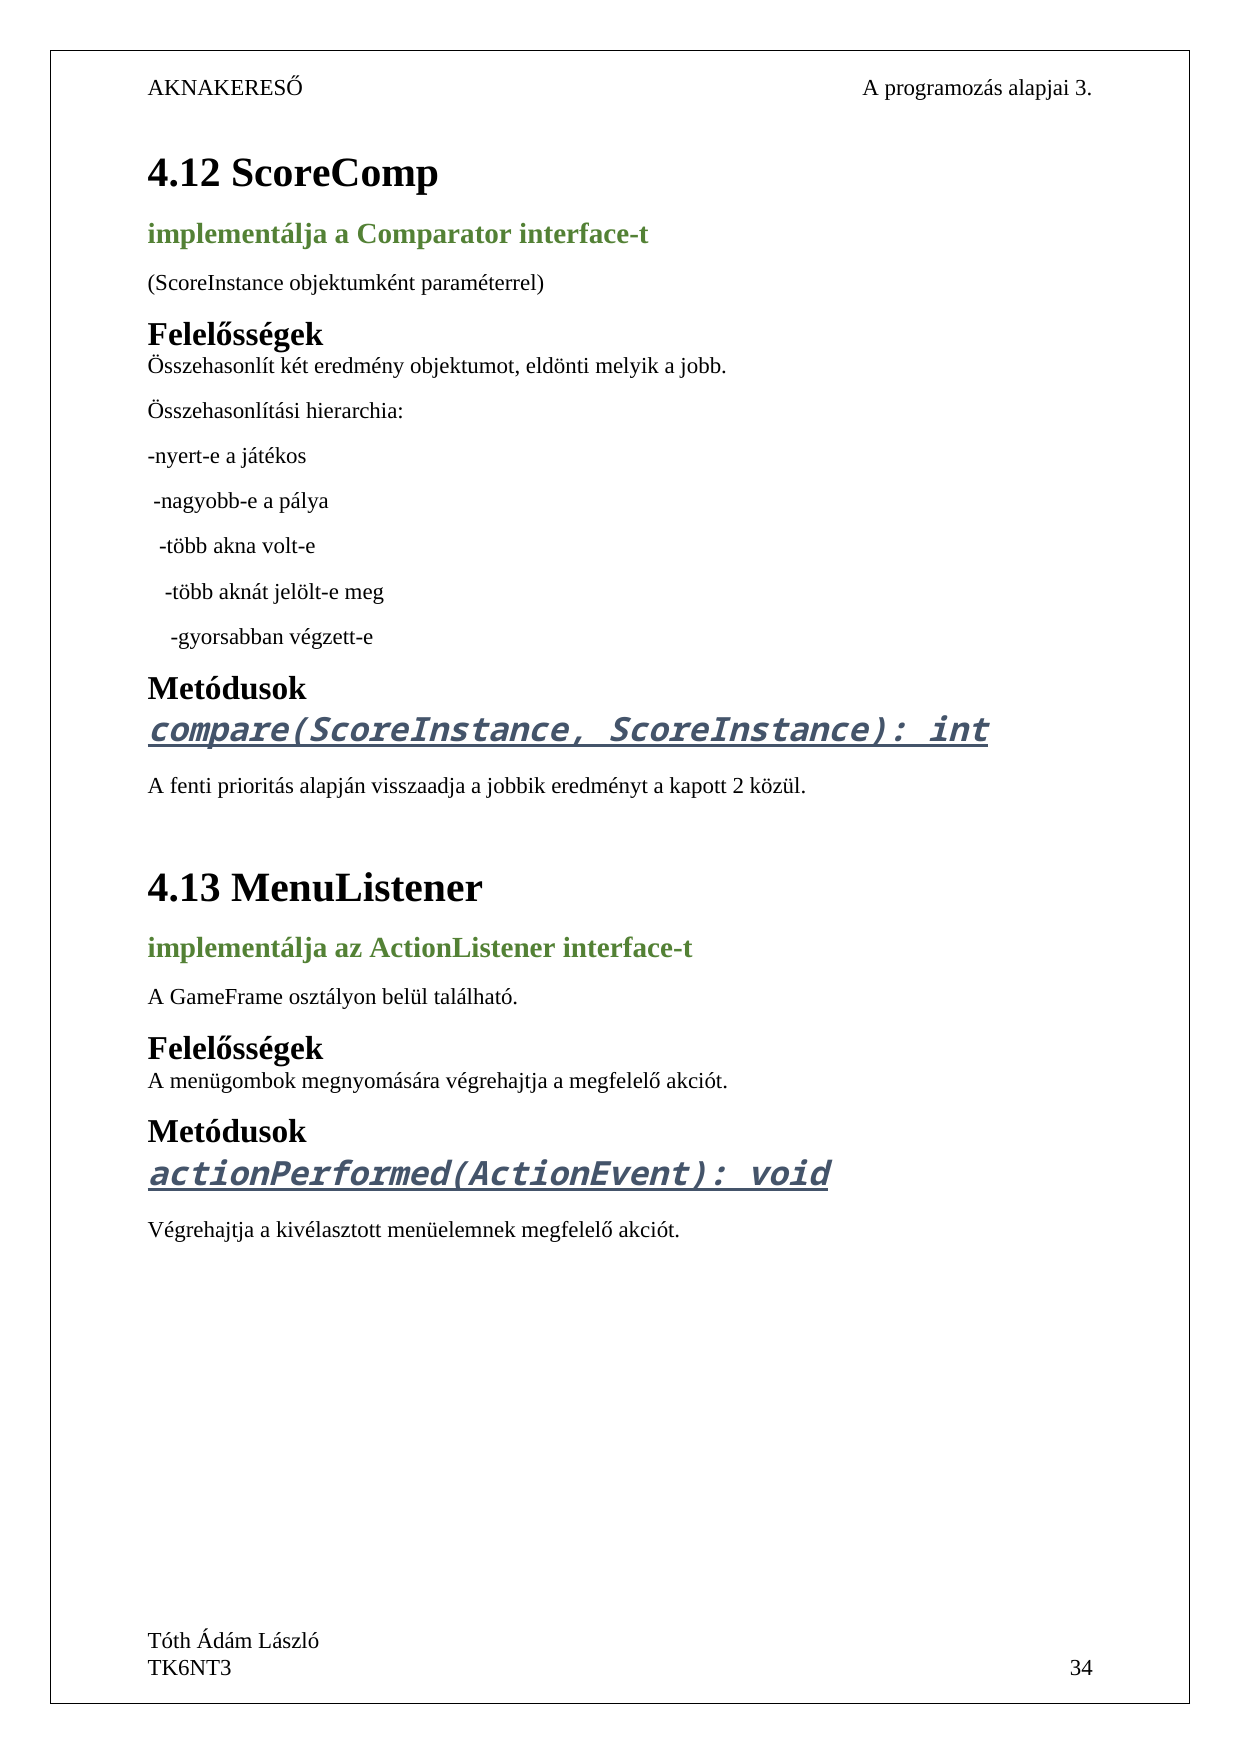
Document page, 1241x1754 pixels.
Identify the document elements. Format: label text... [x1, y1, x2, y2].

text Metódusok [147, 668, 1093, 706]
subtitle actionPerformed(ActionEvent): void [147, 1150, 1093, 1196]
text Összehasonlítási hierarchia: [147, 397, 1093, 424]
text Felelősségek [147, 1028, 1093, 1067]
text Metódusok [147, 1112, 1093, 1150]
text implementálja az ActionListener interface-t [147, 930, 1093, 964]
text -gyorsabban végzett-e [147, 623, 1093, 649]
subtitle compare(ScoreInstance, ScoreInstance): int [147, 706, 1093, 752]
text -nagyobb-e a pálya [147, 487, 1093, 514]
text A menügombok megnyomására végrehajtja a megfelelő akciót. [147, 1067, 1093, 1093]
text A GameFrame osztályon belül található. [147, 983, 1093, 1009]
text A fenti prioritás alapján visszaadja a jobbik eredményt a kapott 2 közül. [147, 772, 1093, 798]
subtitle 4.12 ScoreComp [147, 148, 1093, 196]
text (ScoreInstance objektumként paraméterrel) [147, 269, 1093, 295]
subtitle 4.13 MenuListener [147, 862, 1093, 910]
text implementálja a Comparator interface-t [147, 216, 1093, 249]
text -több akna volt-e [147, 533, 1093, 559]
text Összehasonlít két eredmény objektumot, eldönti melyik a jobb. [147, 352, 1093, 378]
text -nyert-e a játékos [147, 442, 1093, 469]
text Felelősségek [147, 314, 1093, 352]
text -több aknát jelölt-e meg [147, 578, 1093, 604]
text Végrehajtja a kivélasztott menüelemnek megfelelő akciót. [147, 1216, 1093, 1242]
